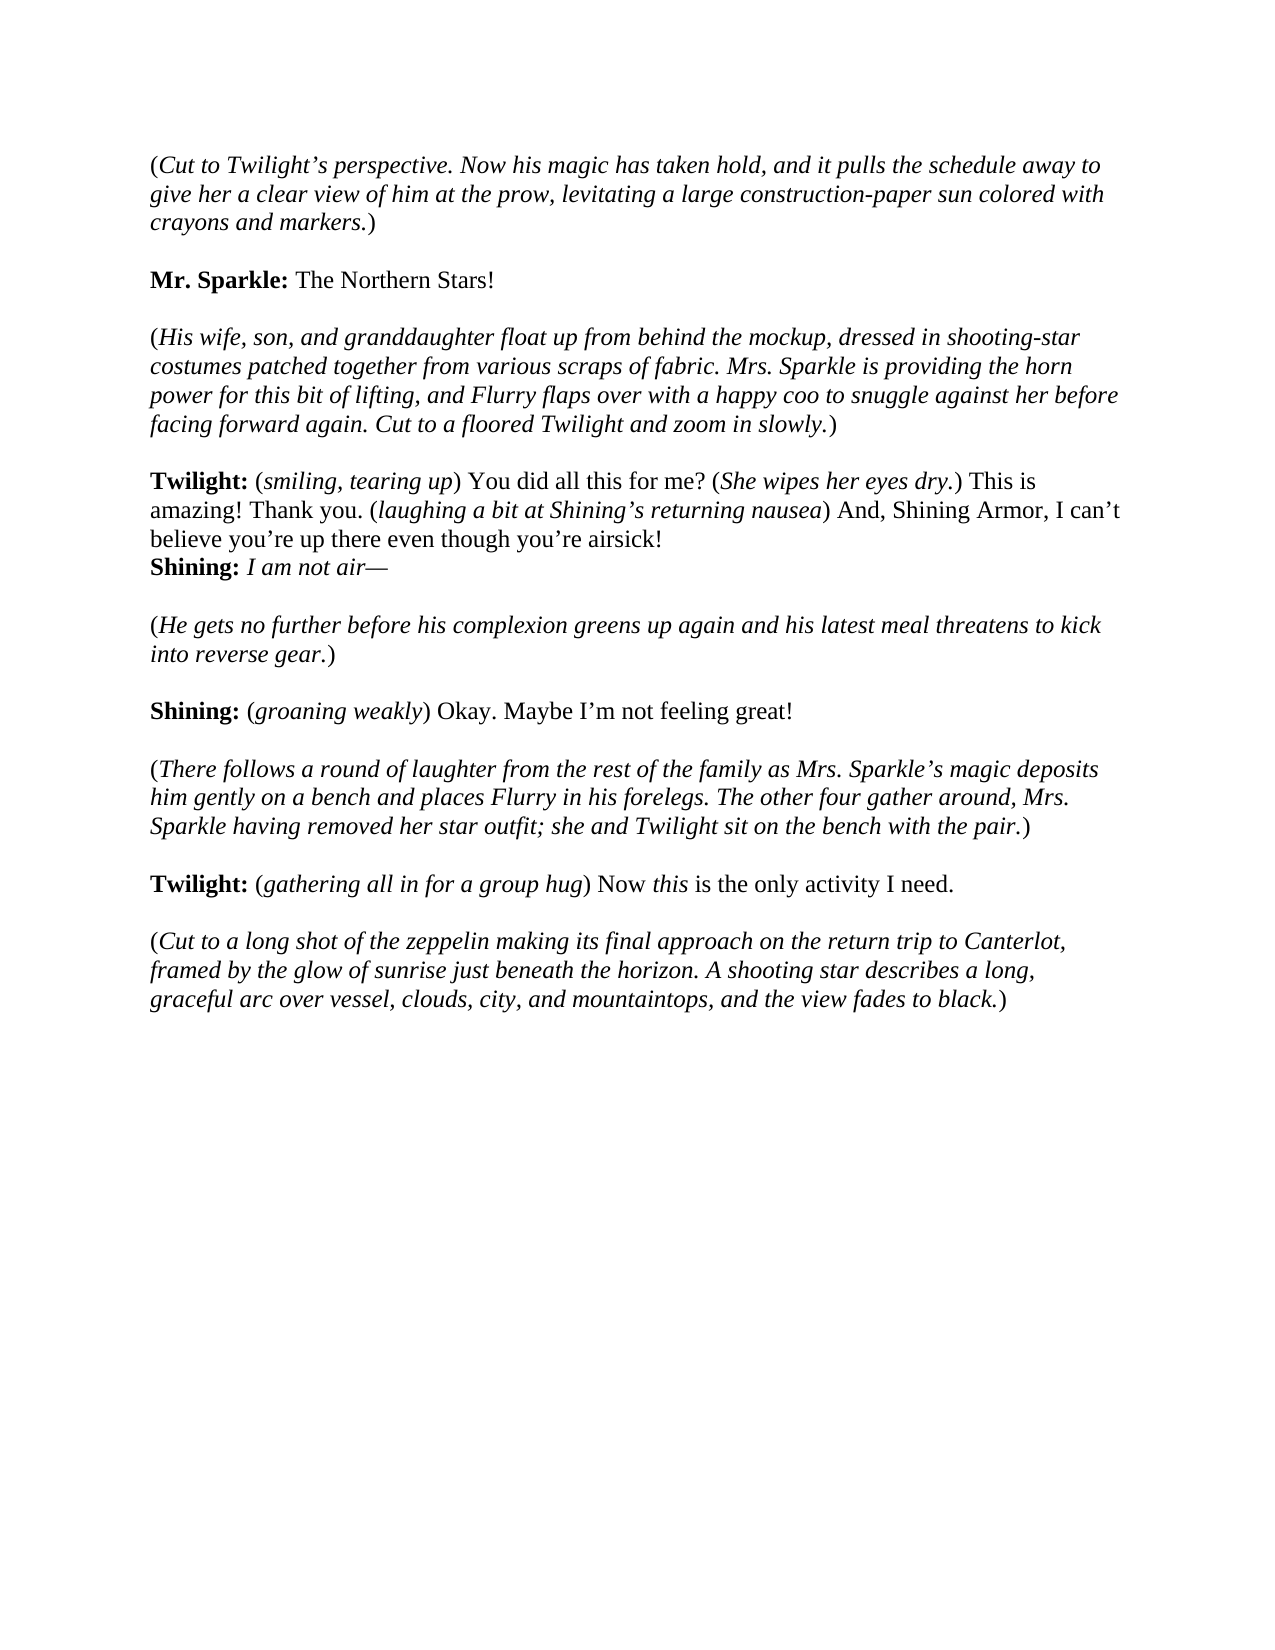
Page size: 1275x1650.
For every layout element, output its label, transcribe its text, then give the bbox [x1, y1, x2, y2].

text Shining: (groaning weakly) Okay. Maybe I’m not feeling great! [150, 696, 1125, 725]
text Twilight: (smiling, tearing up) You did all this for me? (She wipes her eyes dry.) This is amazing! Thank you. (laughing a bit at Shining’s returning nausea) And, Shining Armor, I can’t believe you’re up there even though you’re airsick! [150, 466, 1125, 552]
text Twilight: (gathering all in for a group hug) Now this is the only activity I need. [150, 869, 1125, 897]
text Shining: I am not air— [150, 552, 1125, 581]
text (There follows a round of laughter from the rest of the family as Mrs. Sparkle’s magic deposits him gently on a bench and places Flurry in his forelegs. The other four gather around, Mrs. Sparkle having removed her star outfit; she and Twilight sit on the bench with the pair.) [150, 754, 1125, 840]
text (Cut to a long shot of the zeppelin making its final approach on the return trip to Canterlot, framed by the glow of sunrise just beneath the horizon. A shooting star describes a long, graceful arc over vessel, clouds, city, and mountaintops, and the view fades to black.) [150, 926, 1125, 1012]
text (Cut to Twilight’s perspective. Now his magic has taken hold, and it pulls the schedule away to give her a clear view of him at the prow, levitating a large construction-paper sun colored with crayons and markers.) [150, 150, 1125, 236]
text Mr. Sparkle: The Northern Stars! [150, 265, 1125, 294]
text (He gets no further before his complexion greens up again and his latest meal threatens to kick into reverse gear.) [150, 610, 1125, 667]
text (His wife, son, and granddaughter float up from behind the mockup, dressed in shooting-star costumes patched together from various scraps of fabric. Mrs. Sparkle is providing the horn power for this bit of lifting, and Flurry flaps over with a happy coo to snuggle against her before facing forward again. Cut to a floored Twilight and zoom in slowly.) [150, 322, 1125, 437]
